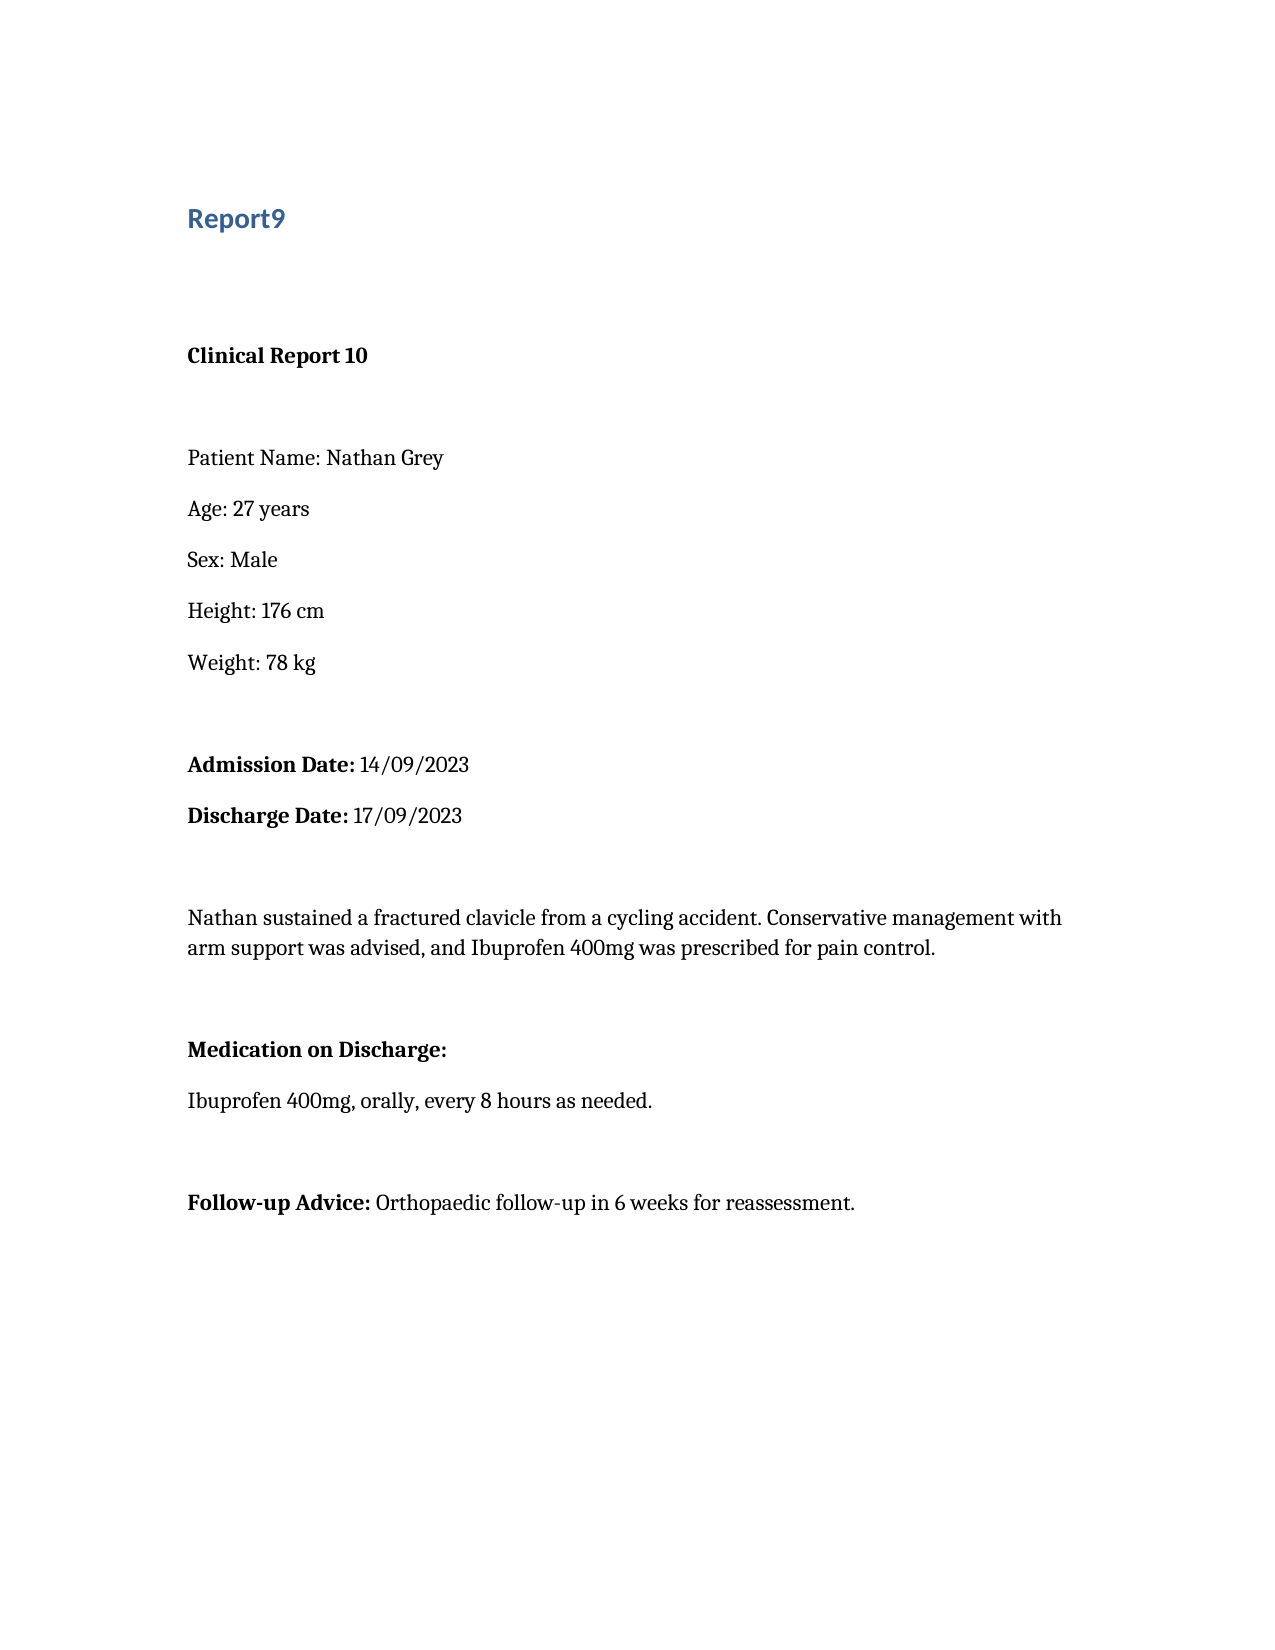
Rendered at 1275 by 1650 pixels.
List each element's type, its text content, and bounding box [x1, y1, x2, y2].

text Weight: 78 kg [187, 649, 1087, 676]
text Follow-up Advice: Orthopaedic follow-up in 6 weeks for reassessment. [187, 1190, 1087, 1216]
text Height: 176 cm [187, 598, 1087, 624]
subtitle Report9 [187, 200, 1087, 236]
text Patient Name: Nathan Grey [187, 445, 1087, 471]
text Discharge Date: 17/09/2023 [187, 802, 1087, 829]
text Nathan sustained a fractured clavicle from a cycling accident. Conservative management with arm support was advised, and Ibuprofen 400mg was prescribed for pain control. [187, 904, 1087, 961]
text Ibuprofen 400mg, orally, every 8 hours as needed. [187, 1088, 1087, 1114]
text Clinical Report 10 [187, 343, 1087, 369]
text Age: 27 years [187, 496, 1087, 522]
text Sex: Male [187, 547, 1087, 573]
text Admission Date: 14/09/2023 [187, 751, 1087, 778]
text Medication on Discharge: [187, 1037, 1087, 1063]
